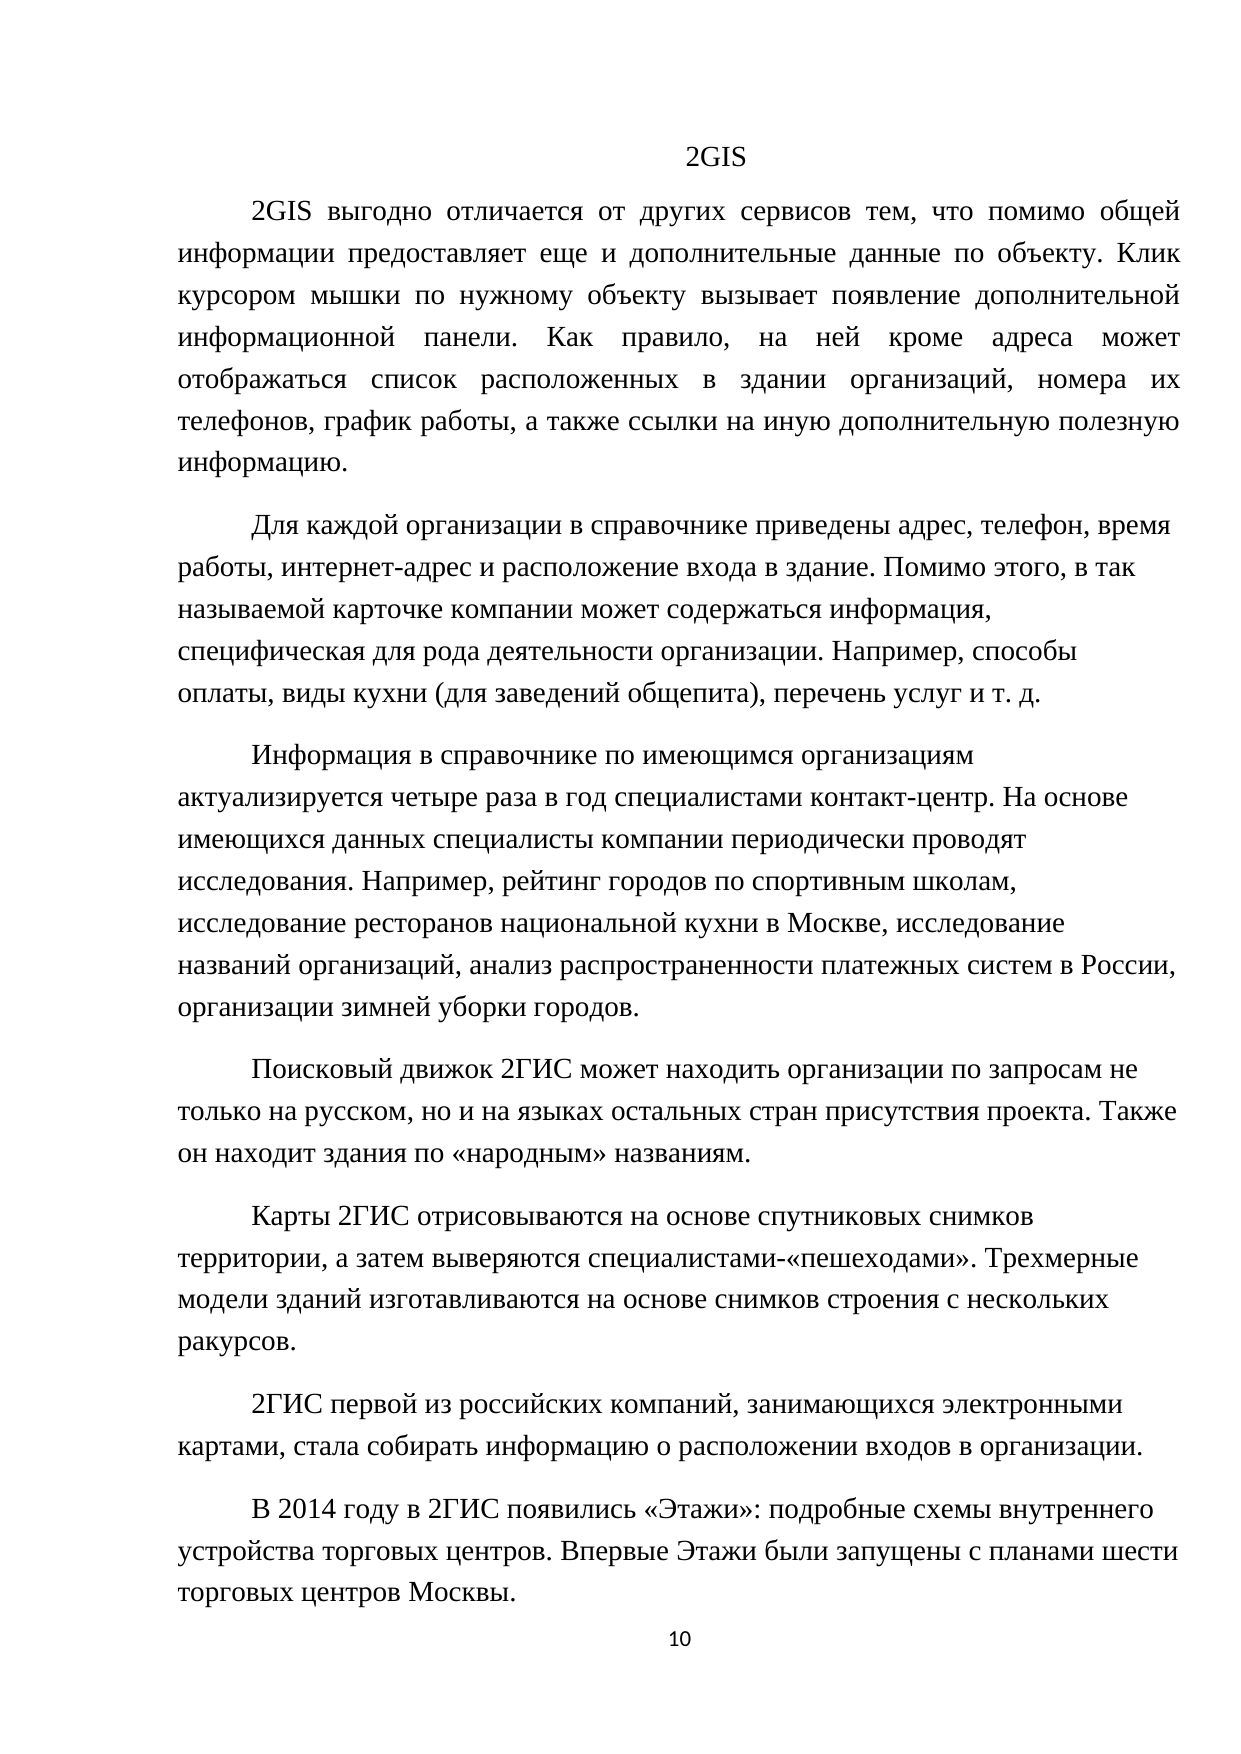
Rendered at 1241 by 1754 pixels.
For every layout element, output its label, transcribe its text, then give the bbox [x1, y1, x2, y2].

text В 2014 году в 2ГИС появились «Этажи»: подробные схемы внутреннего устройства торговых центров. Впервые Этажи были запущены с планами шести торговых центров Москвы. [177, 1491, 1181, 1608]
text Информация в справочнике по имеющимся организациям актуализируется четыре раза в год специалистами контакт-центр. На основе имеющихся данных специалисты компании периодически проводят исследования. Например, рейтинг городов по спортивным школам, исследование ресторанов национальной кухни в Москве, исследование названий организаций, анализ распространенности платежных систем в России, организации зимней уборки городов. [177, 737, 1181, 1022]
text Поисковый движок 2ГИС может находить организации по запросам не только на русском, но и на языках остальных стран присутствия проекта. Также он находит здания по «народным» названиям. [177, 1051, 1181, 1169]
text 2ГИС первой из российских компаний, занимающихся электронными картами, стала собирать информацию о расположении входов в организации. [177, 1386, 1181, 1462]
text Для каждой организации в справочнике приведены адрес, телефон, время работы, интернет-адрес и расположение входа в здание. Помимо этого, в так называемой карточке компании может содержаться информация, специфическая для рода деятельности организации. Например, способы оплаты, виды кухни (для заведений общепита), перечень услуг и т. д. [177, 507, 1181, 708]
text Карты 2ГИС отрисовываются на основе спутниковых снимков территории, а затем выверяются специалистами-«пешеходами». Трехмерные модели зданий изготавливаются на основе снимков строения с нескольких ракурсов. [177, 1198, 1181, 1357]
text 2GIS выгодно отличается от других сервисов тем, что помимо общей информации предоставляет еще и дополнительные данные по объекту. Клик курсором мышки по нужному объекту вызывает появление дополнительной информационной панели. Как правило, на ней кроме адреса может отображаться список расположенных в здании организаций, номера их телефонов, график работы, а также ссылки на иную дополнительную полезную информацию. [177, 193, 1181, 478]
text 2GIS [177, 139, 1181, 172]
